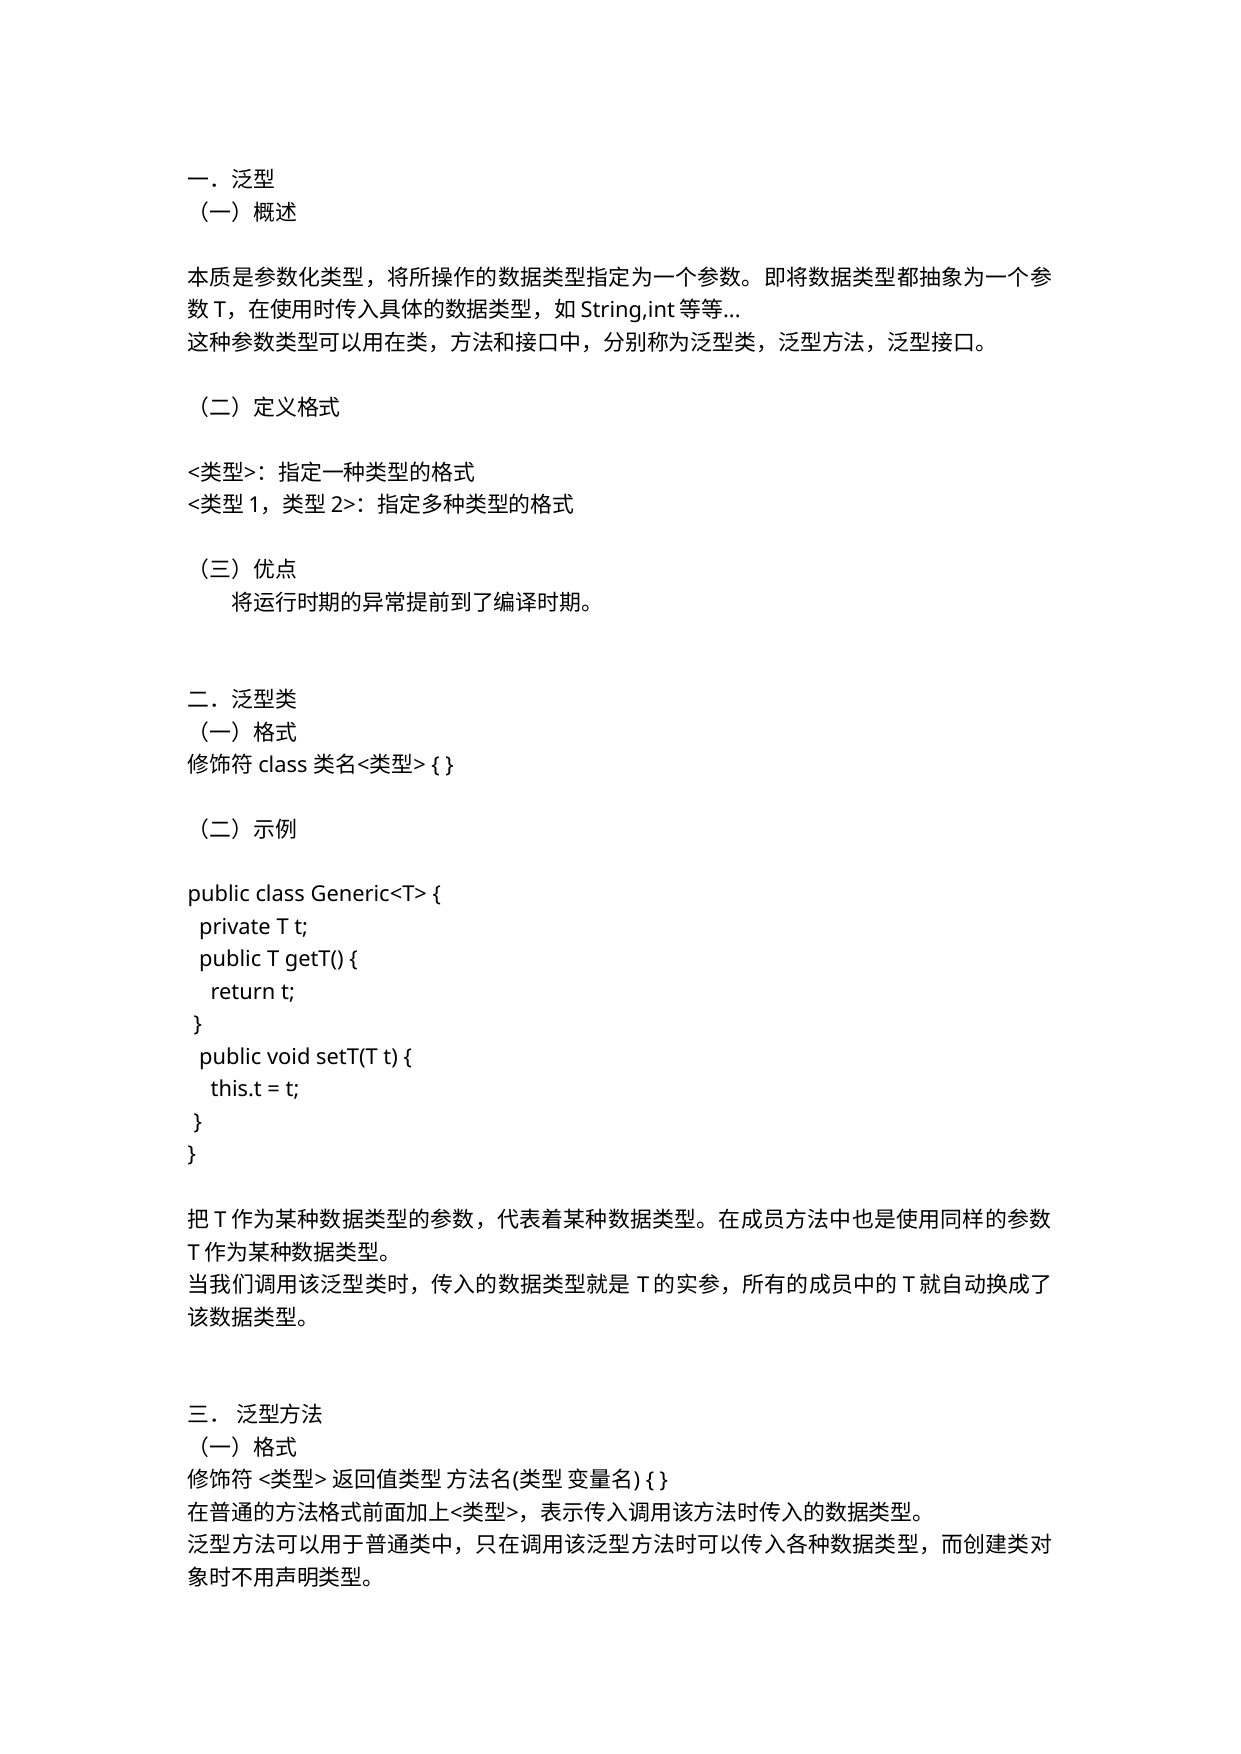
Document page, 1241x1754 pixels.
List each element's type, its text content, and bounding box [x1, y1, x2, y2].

text return t; [187, 974, 1053, 1007]
text 将运行时期的异常提前到了编译时期。 [187, 584, 1053, 617]
text } [187, 1007, 1053, 1039]
text public void setT(T t) { [187, 1039, 1053, 1072]
text 当我们调用该泛型类时，传入的数据类型就是T的实参，所有的成员中的T就自动换成了该数据类型。 [187, 1267, 1053, 1332]
text <类型1，类型2>：指定多种类型的格式 [187, 487, 1053, 519]
text 一．泛型 [187, 162, 1053, 194]
text （二）定义格式 [187, 389, 1053, 422]
text （三）优点 [187, 552, 1053, 584]
text 修饰符 class 类名<类型> { } [187, 747, 1053, 779]
text 二．泛型类 [187, 682, 1053, 714]
text （一）格式 [187, 1429, 1053, 1462]
text （一）概述 [187, 194, 1053, 227]
text } [187, 1104, 1053, 1137]
text <类型>：指定一种类型的格式 [187, 454, 1053, 487]
text （二）示例 [187, 812, 1053, 844]
text （一）格式 [187, 714, 1053, 747]
text 把T作为某种数据类型的参数，代表着某种数据类型。在成员方法中也是使用同样的参数T作为某种数据类型。 [187, 1202, 1053, 1267]
text 泛型方法可以用于普通类中，只在调用该泛型方法时可以传入各种数据类型，而创建类对象时不用声明类型。 [187, 1527, 1053, 1592]
text public class Generic<T> { [187, 877, 1053, 909]
text 修饰符 <类型> 返回值类型 方法名(类型 变量名) { } [187, 1462, 1053, 1494]
text 在普通的方法格式前面加上<类型>，表示传入调用该方法时传入的数据类型。 [187, 1494, 1053, 1527]
text } [187, 1137, 1053, 1169]
text private T t; [187, 909, 1053, 942]
text 三． 泛型方法 [187, 1397, 1053, 1429]
text this.t = t; [187, 1072, 1053, 1104]
text 本质是参数化类型，将所操作的数据类型指定为一个参数。即将数据类型都抽象为一个参数T，在使用时传入具体的数据类型，如String,int等等... [187, 259, 1053, 324]
text public T getT() { [187, 942, 1053, 974]
text 这种参数类型可以用在类，方法和接口中，分别称为泛型类，泛型方法，泛型接口。 [187, 324, 1053, 357]
